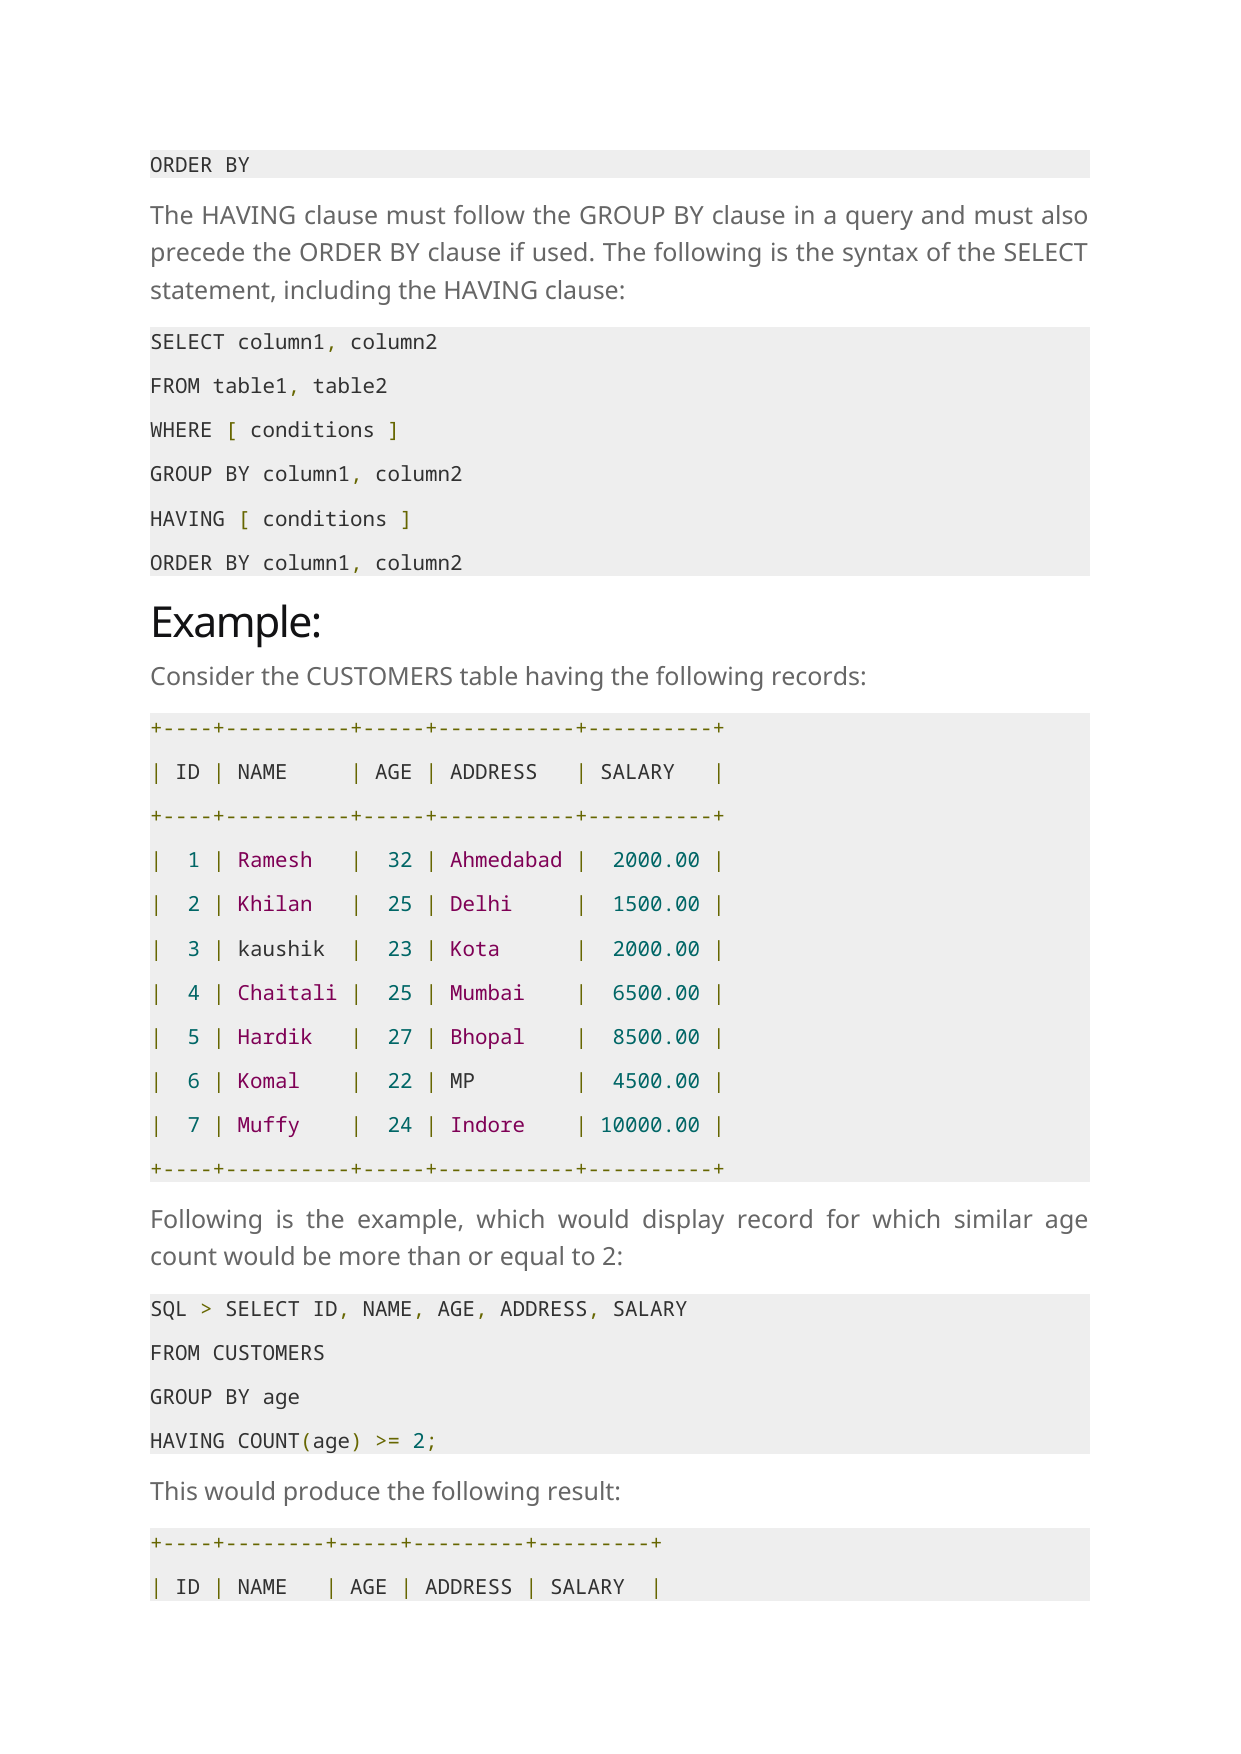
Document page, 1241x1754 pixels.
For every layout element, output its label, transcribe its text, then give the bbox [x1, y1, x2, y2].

text SQL > SELECT ID, NAME, AGE, ADDRESS, SALARY [150, 1294, 1090, 1322]
text SELECT column1, column2 [150, 327, 1090, 356]
text | 2 | Khilan | 25 | Delhi | 1500.00 | [150, 889, 1090, 918]
text +----+----------+-----+-----------+----------+ [150, 1154, 1090, 1182]
text | 4 | Chaitali | 25 | Mumbai | 6500.00 | [150, 978, 1090, 1006]
text HAVING COUNT(age) >= 2; [150, 1426, 1090, 1454]
text | 5 | Hardik | 27 | Bhopal | 8500.00 | [150, 1022, 1090, 1050]
text ORDER BY [150, 150, 1090, 178]
text FROM CUSTOMERS [150, 1338, 1090, 1366]
text This would produce the following result: [150, 1470, 1090, 1508]
text FROM table1, table2 [150, 371, 1090, 400]
text | 3 | kaushik | 23 | Kota | 2000.00 | [150, 934, 1090, 962]
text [150, 1528, 1090, 1557]
text GROUP BY column1, column2 [150, 459, 1090, 488]
text | 6 | Komal | 22 | MP | 4500.00 | [150, 1066, 1090, 1094]
text +----+----------+-----+-----------+----------+ [150, 801, 1090, 830]
text ORDER BY column1, column2 [150, 548, 1090, 576]
text +----+----------+-----+-----------+----------+ [150, 713, 1090, 742]
text GROUP BY age [150, 1382, 1090, 1410]
text Following is the example, which would display record for which similar age count would be more than or equal to 2: [150, 1198, 1090, 1273]
text | 1 | Ramesh | 32 | Ahmedabad | 2000.00 | [150, 846, 1090, 874]
text | ID | NAME | AGE | ADDRESS | SALARY | [150, 1572, 1090, 1601]
text Consider the CUSTOMERS table having the following records: [150, 655, 1090, 692]
text Example: [150, 592, 1090, 650]
text | ID | NAME | AGE | ADDRESS | SALARY | [150, 757, 1090, 786]
text HAVING [ conditions ] [150, 504, 1090, 532]
text WHERE [ conditions ] [150, 416, 1090, 444]
text The HAVING clause must follow the GROUP BY clause in a query and must also precede the ORDER BY clause if used. The following is the syntax of the SELECT statement, including the HAVING clause: [150, 194, 1090, 307]
text | 7 | Muffy | 24 | Indore | 10000.00 | [150, 1110, 1090, 1138]
